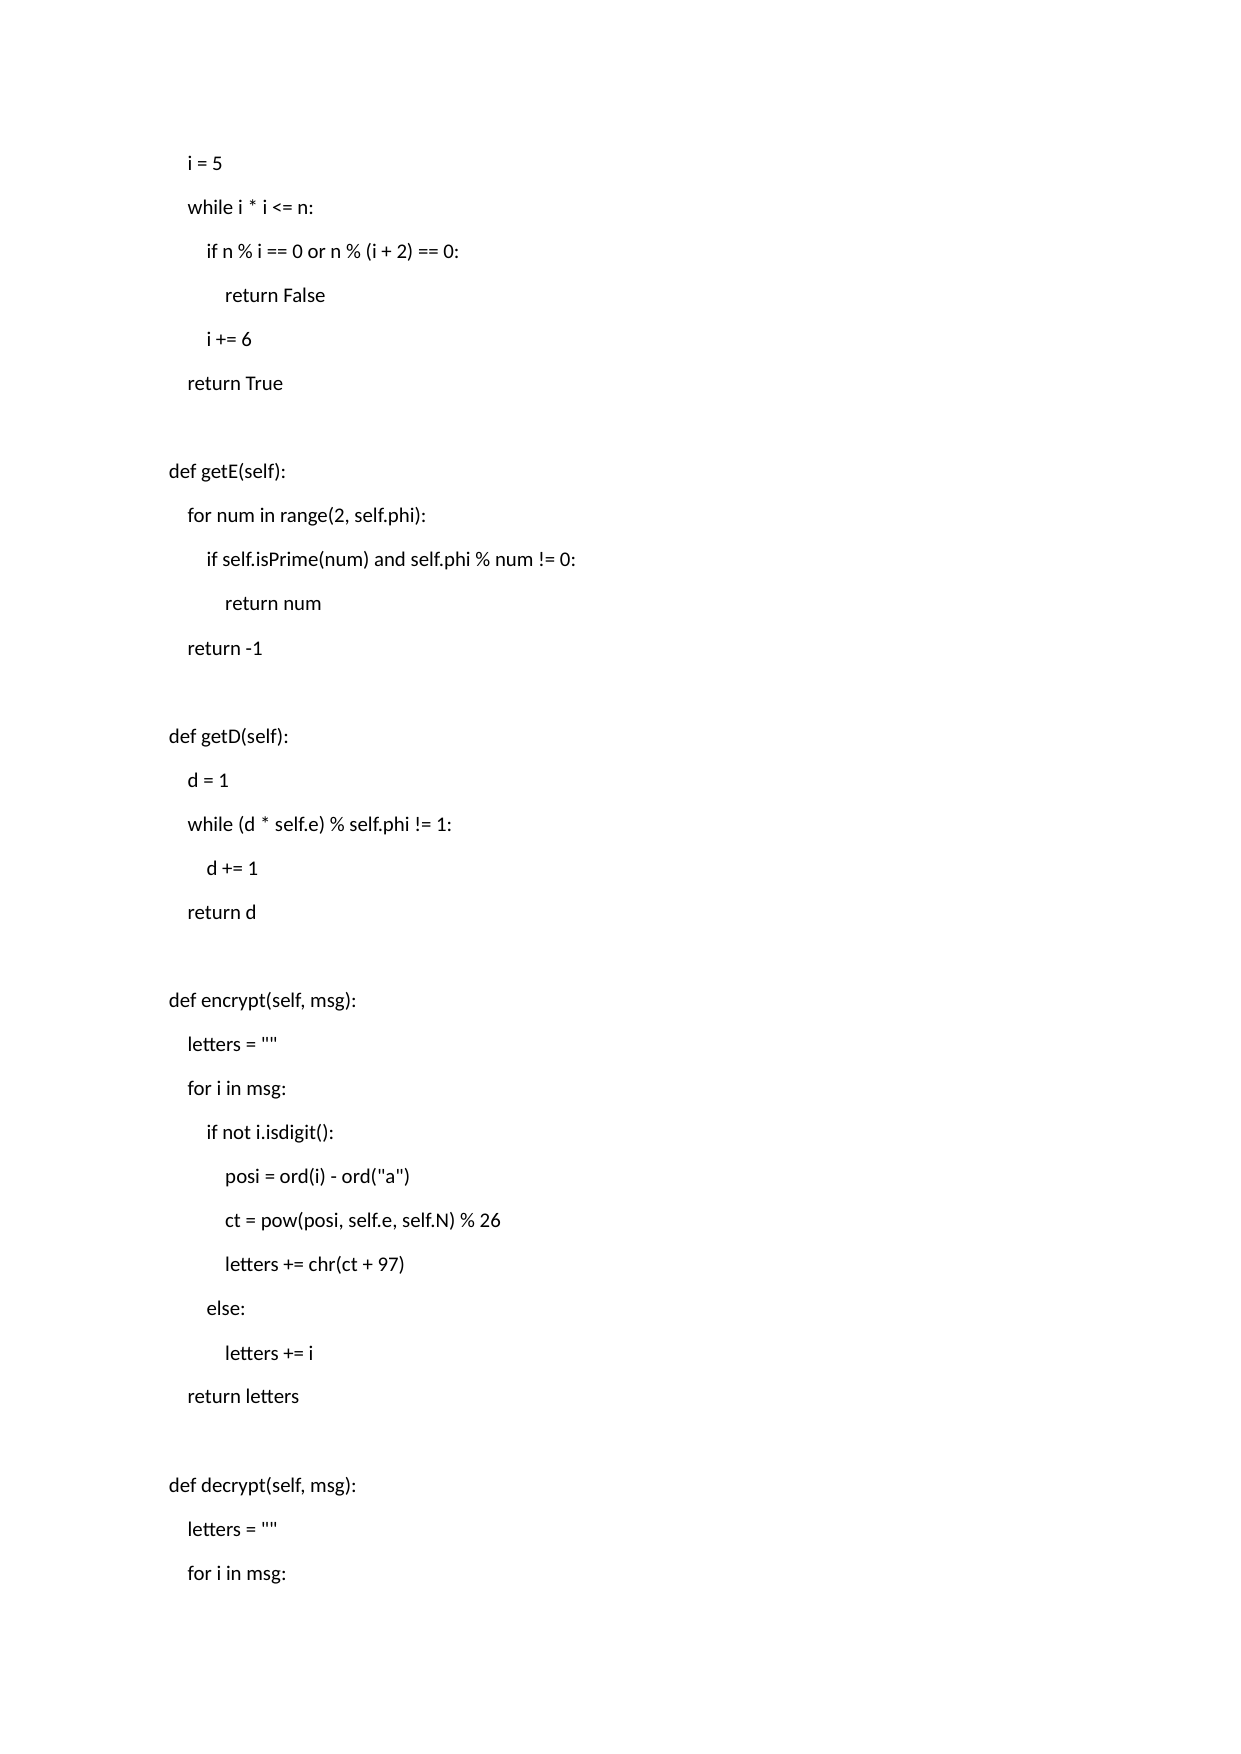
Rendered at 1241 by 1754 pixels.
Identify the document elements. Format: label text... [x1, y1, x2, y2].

text def decrypt(self, msg): [150, 1472, 1090, 1497]
text i += 6 [150, 326, 1090, 352]
text if n % i == 0 or n % (i + 2) == 0: [150, 238, 1090, 263]
text letters += chr(ct + 97) [150, 1252, 1090, 1277]
text while (d * self.e) % self.phi != 1: [150, 811, 1090, 836]
text return d [150, 899, 1090, 924]
text d = 1 [150, 767, 1090, 792]
text for i in msg: [150, 1075, 1090, 1101]
text def getE(self): [150, 458, 1090, 484]
text if not i.isdigit(): [150, 1119, 1090, 1145]
text d += 1 [150, 855, 1090, 880]
text letters += i [150, 1340, 1090, 1365]
text return False [150, 282, 1090, 308]
text return num [150, 591, 1090, 616]
text def encrypt(self, msg): [150, 987, 1090, 1013]
text for num in range(2, self.phi): [150, 502, 1090, 528]
text if self.isPrime(num) and self.phi % num != 0: [150, 547, 1090, 572]
text i = 5 [150, 150, 1090, 175]
text posi = ord(i) - ord("a") [150, 1163, 1090, 1189]
text for i in msg: [150, 1560, 1090, 1585]
text while i * i <= n: [150, 194, 1090, 219]
text return True [150, 370, 1090, 396]
text ct = pow(posi, self.e, self.N) % 26 [150, 1207, 1090, 1233]
text else: [150, 1296, 1090, 1321]
text return -1 [150, 635, 1090, 660]
text def getD(self): [150, 723, 1090, 748]
text letters = "" [150, 1516, 1090, 1541]
text letters = "" [150, 1031, 1090, 1057]
text return letters [150, 1384, 1090, 1409]
